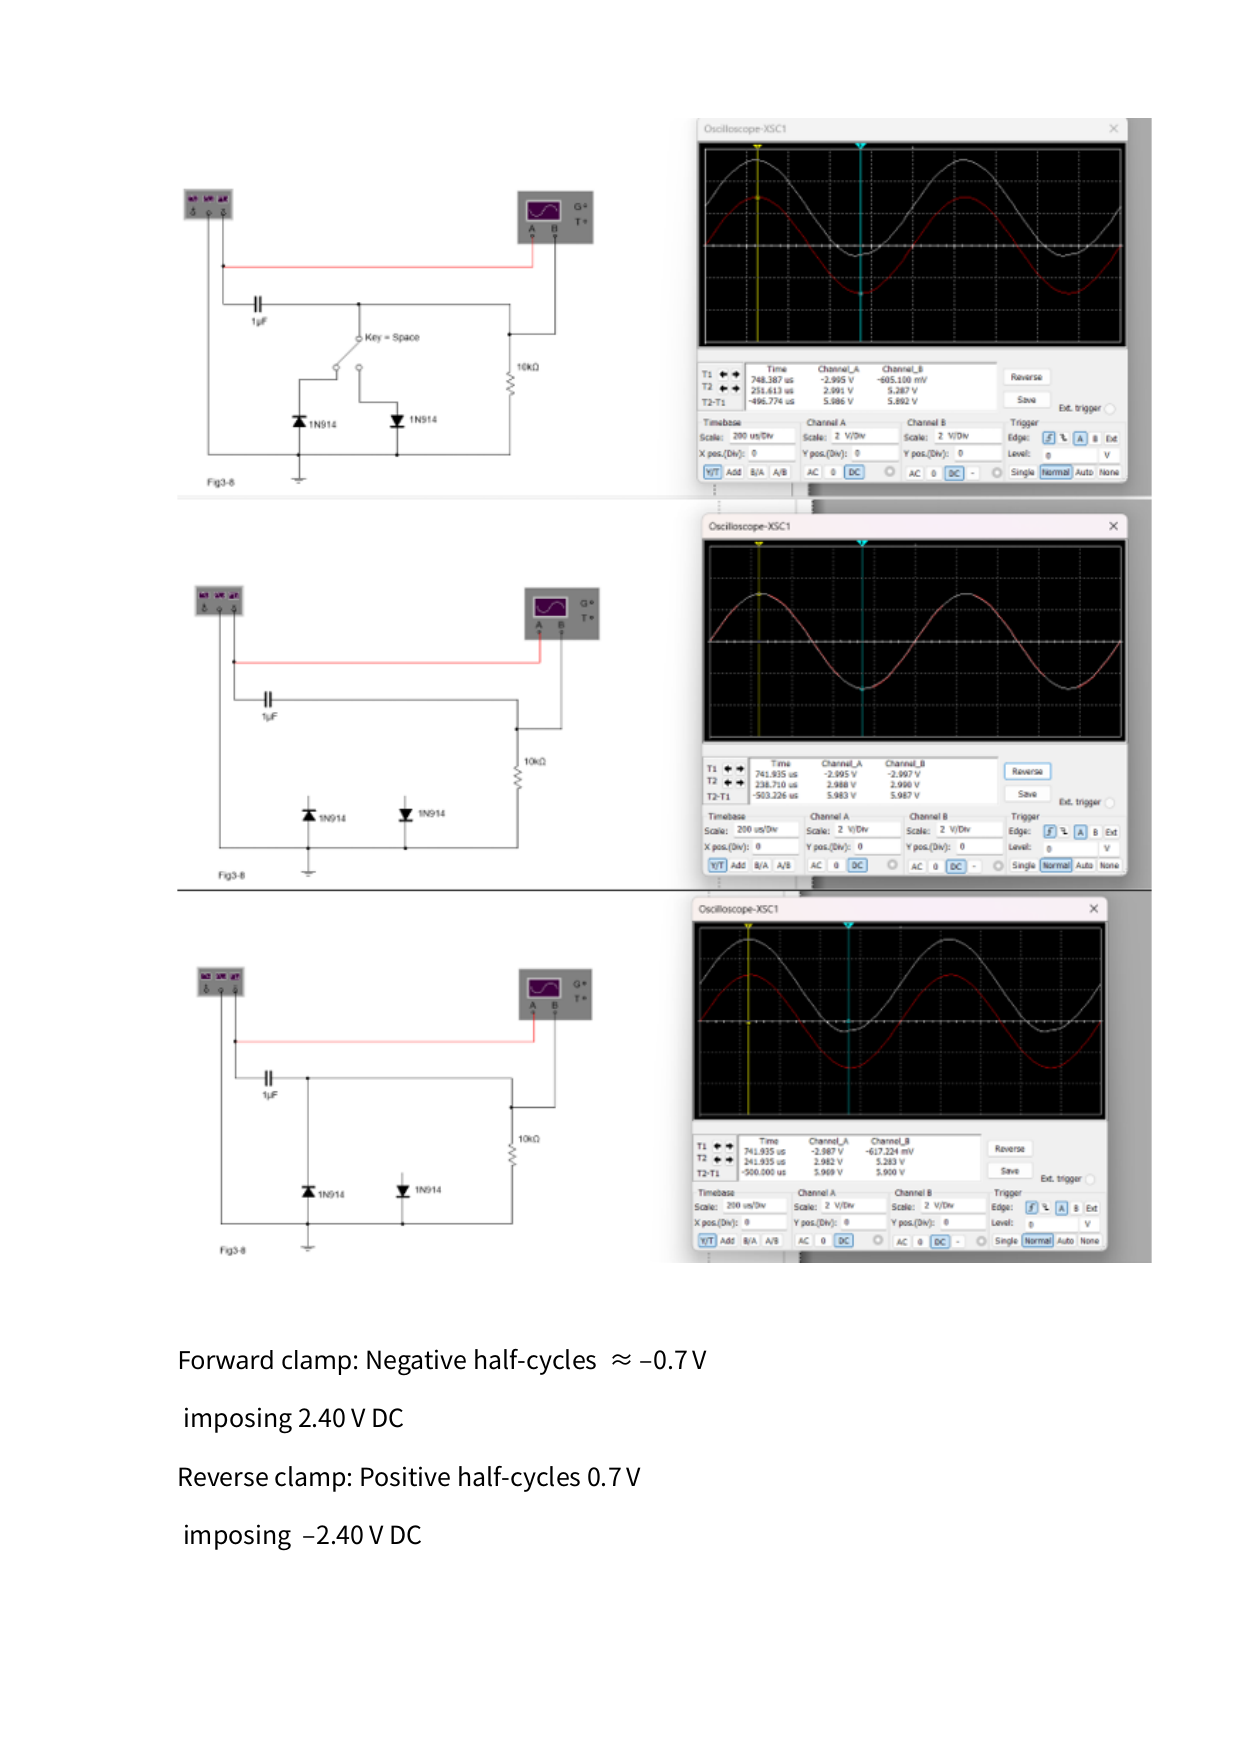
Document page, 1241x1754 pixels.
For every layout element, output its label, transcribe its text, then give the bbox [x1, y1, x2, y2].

text imposing –2.40 V DC [177, 1515, 1152, 1552]
picture [177, 118, 1152, 1263]
text Reverse clamp: Positive half-cycles 0.7 V [177, 1457, 1152, 1493]
text imposing 2.40 V DC [177, 1399, 1152, 1435]
text Forward clamp: Negative half-cycles ≈ –0.7 V [177, 1340, 1152, 1377]
